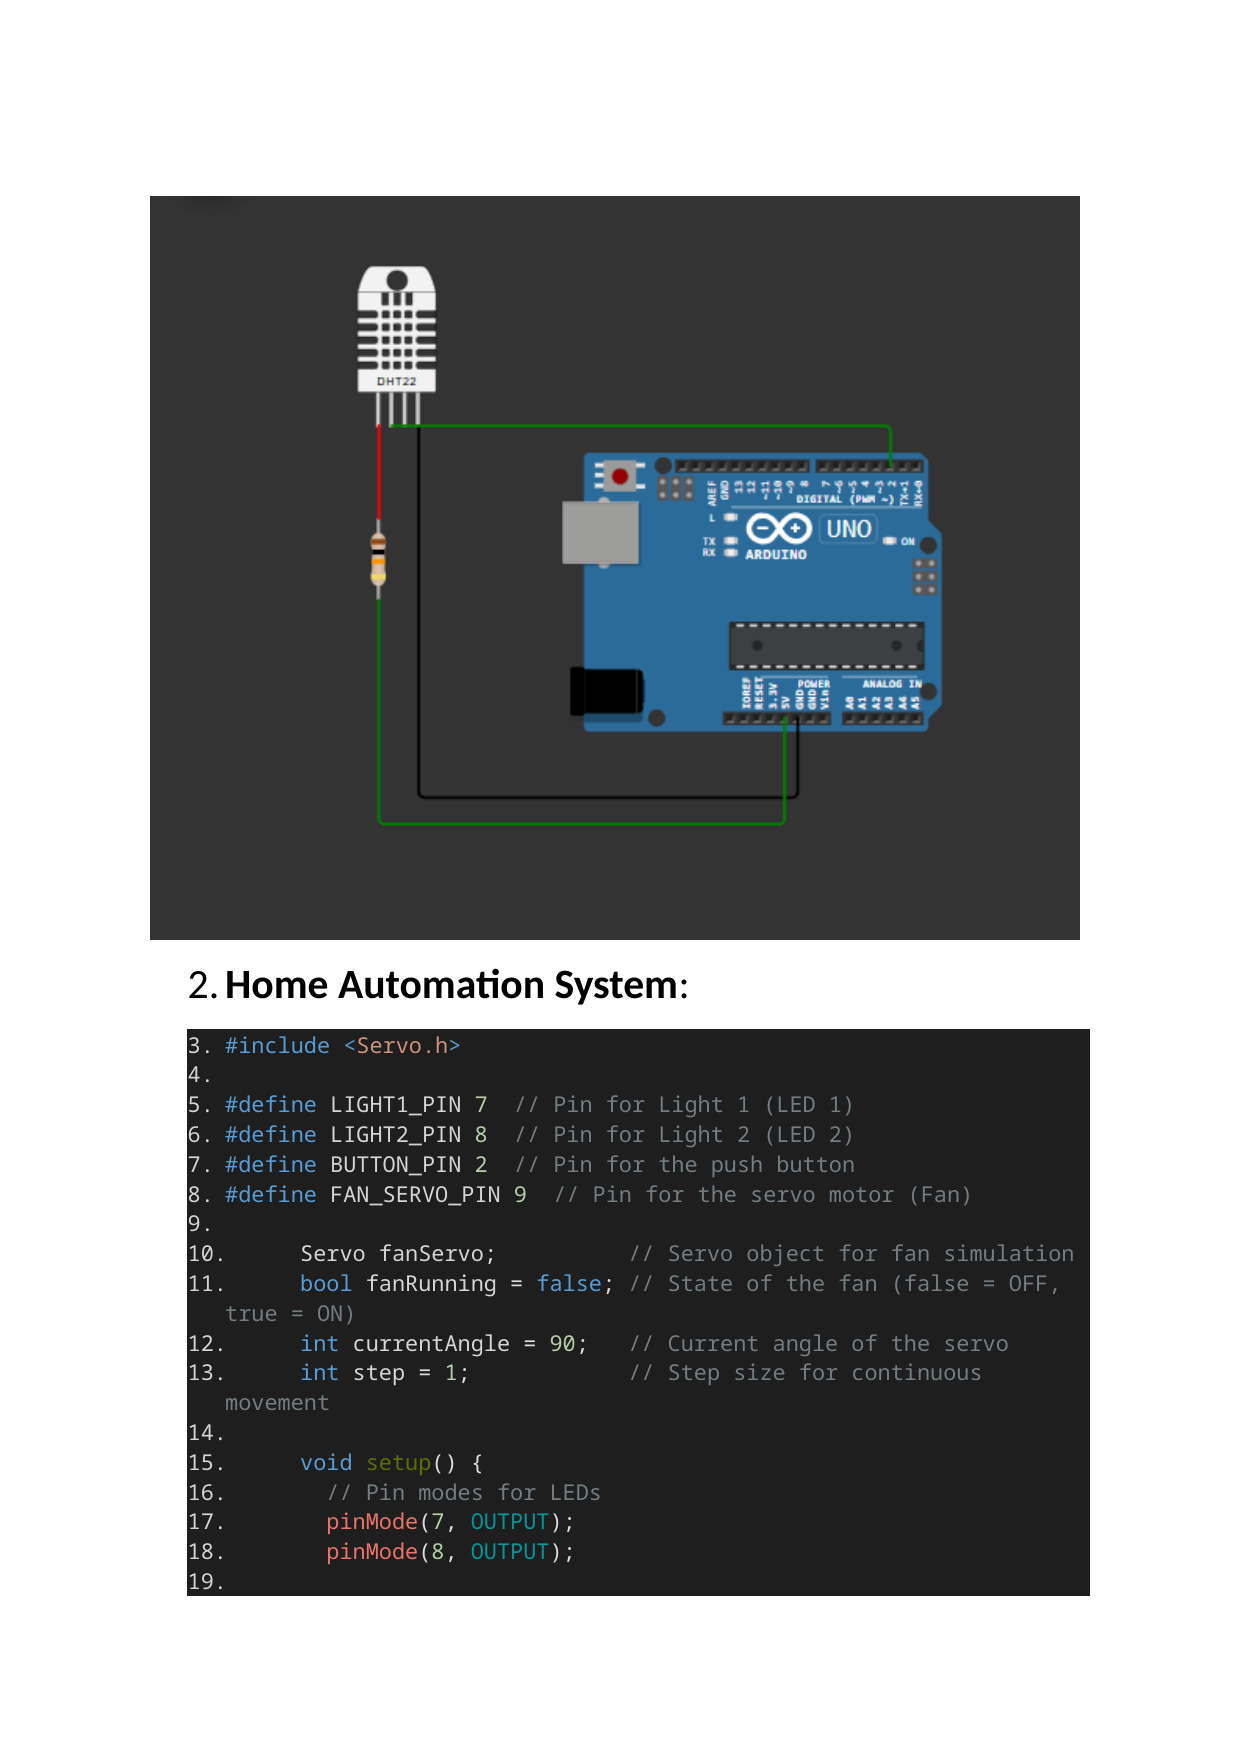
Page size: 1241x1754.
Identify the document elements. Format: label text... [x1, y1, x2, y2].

list bool fanRunning = false; // State of the fan (false = OFF, true = ON) [187, 1268, 1090, 1327]
list #define LIGHT1_PIN 7 // Pin for Light 1 (LED 1) [187, 1089, 1090, 1119]
picture [150, 196, 1080, 940]
list int currentAngle = 90; // Current angle of the servo [187, 1327, 1090, 1357]
list #define FAN_SERVO_PIN 9 // Pin for the servo motor (Fan) [187, 1178, 1090, 1208]
list Home Automation System: [187, 958, 1090, 1009]
list #define LIGHT2_PIN 8 // Pin for Light 2 (LED 2) [187, 1119, 1090, 1149]
list #define BUTTON_PIN 2 // Pin for the push button [187, 1149, 1090, 1178]
list void setup() { [187, 1447, 1090, 1476]
list // Pin modes for LEDs [187, 1476, 1090, 1506]
list pinMode(7, OUTPUT); [187, 1506, 1090, 1536]
list pinMode(8, OUTPUT); [187, 1536, 1090, 1566]
list #include <Servo.h> [187, 1029, 1090, 1059]
list int step = 1; // Step size for continuous movement [187, 1357, 1090, 1417]
list Servo fanServo; // Servo object for fan simulation [187, 1238, 1090, 1268]
